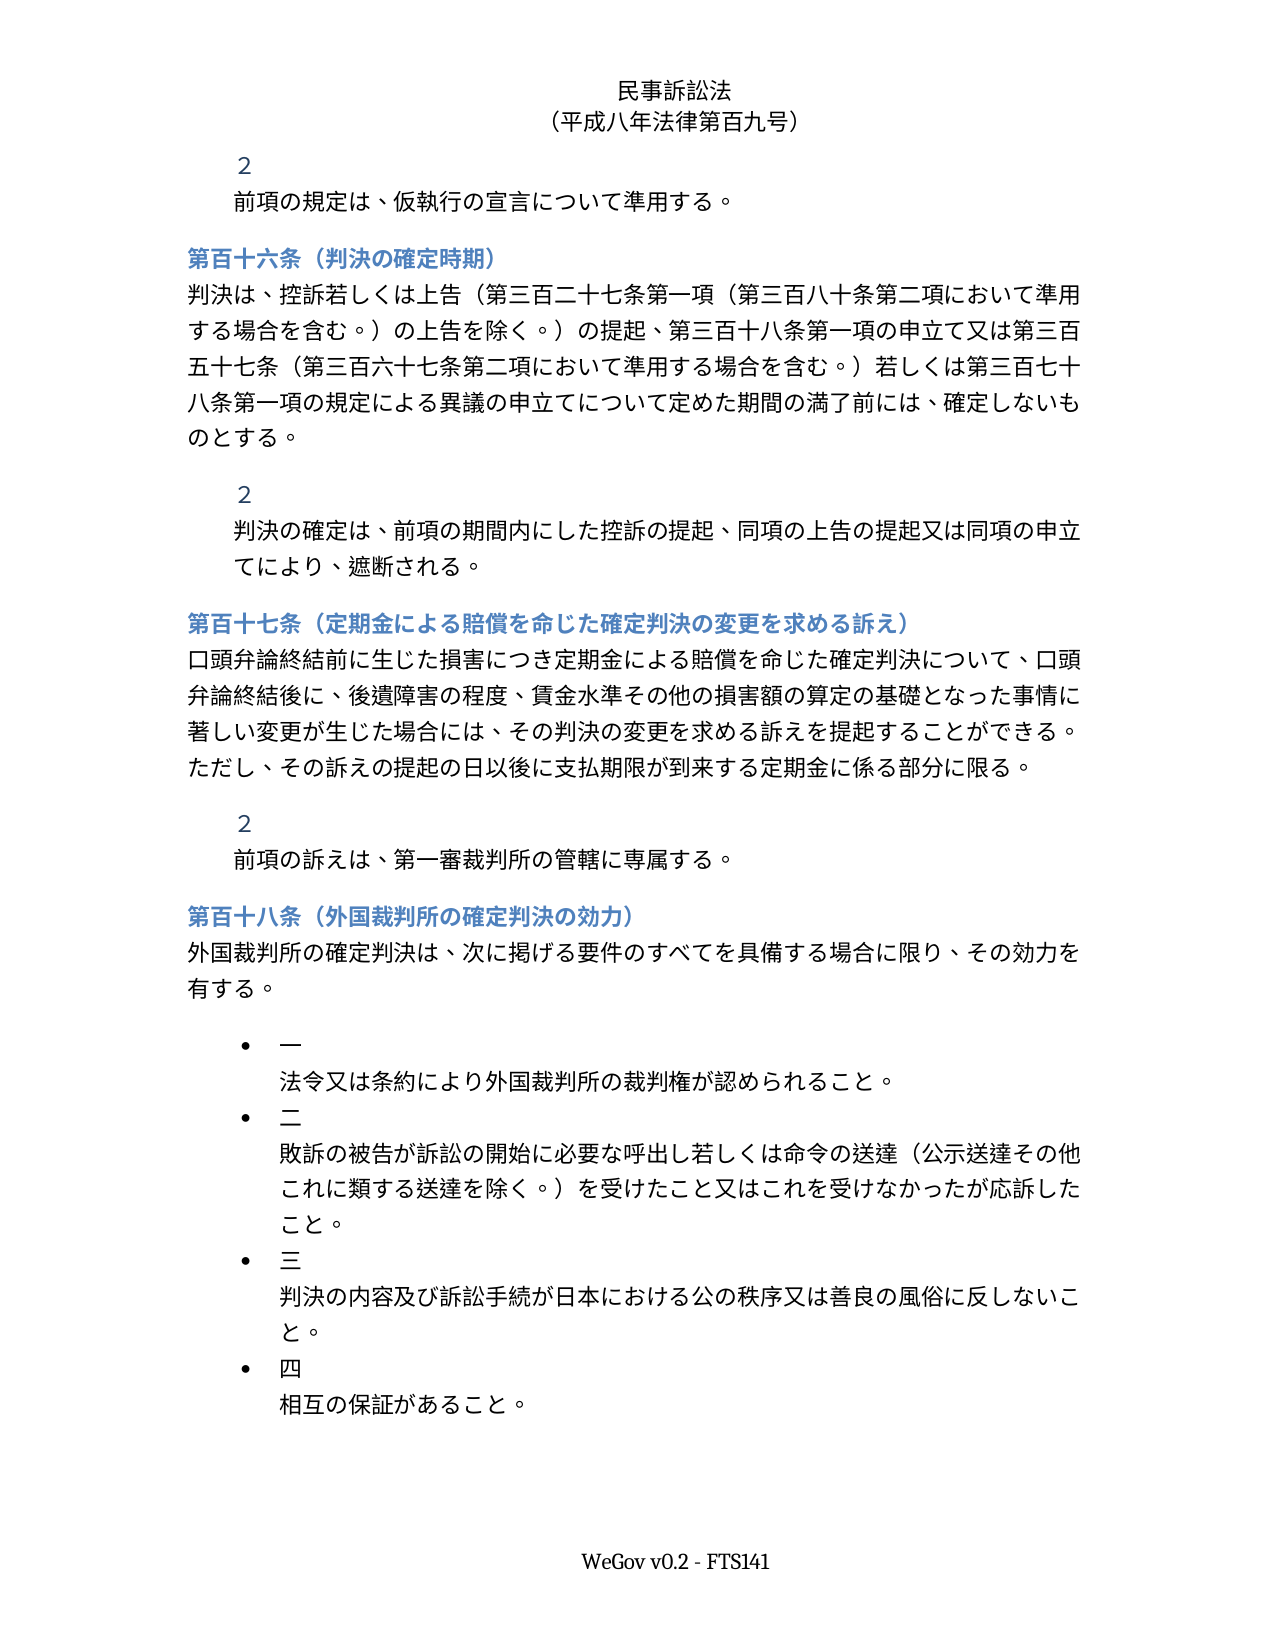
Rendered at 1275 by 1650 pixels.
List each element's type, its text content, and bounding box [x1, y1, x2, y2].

subtitle 第百十七条（定期金による賠償を命じた確定判決の変更を求める訴え） [187, 608, 1087, 639]
list 三 判決の内容及び訴訟手続が日本における公の秩序又は善良の風俗に反しないこと。 [242, 1245, 1087, 1348]
text 外国裁判所の確定判決は、次に掲げる要件のすべてを具備する場合に限り、その効力を有する。 [187, 937, 1087, 1004]
text 口頭弁論終結前に生じた損害につき定期金による賠償を命じた確定判決について、口頭弁論終結後に、後遺障害の程度、賃金水準その他の損害額の算定の基礎となった事情に著しい変更が生じた場合には、その判決の変更を求める訴えを提起することができる。 ただし、その訴えの提起の日以後に支払期限が到来する定期金に係る部分に限る。 [187, 644, 1087, 783]
subtitle ２ [233, 150, 1087, 181]
text 判決は、控訴若しくは上告（第三百二十七条第一項（第三百八十条第二項において準用する場合を含む。）の上告を除く。）の提起、第三百十八条第一項の申立て又は第三百五十七条（第三百六十七条第二項において準用する場合を含む。）若しくは第三百七十八条第一項の規定による異議の申立てについて定めた期間の満了前には、確定しないものとする。 [187, 279, 1087, 454]
text 判決の確定は、前項の期間内にした控訴の提起、同項の上告の提起又は同項の申立てにより、遮断される。 [233, 515, 1087, 582]
text 前項の規定は、仮執行の宣言について準用する。 [233, 186, 1087, 217]
list 二 敗訴の被告が訴訟の開始に必要な呼出し若しくは命令の送達（公示送達その他これに類する送達を除く。）を受けたこと又はこれを受けなかったが応訴したこと。 [242, 1102, 1087, 1241]
subtitle ２ [233, 479, 1087, 510]
list 一 法令又は条約により外国裁判所の裁判権が認められること。 [242, 1030, 1087, 1097]
list 四 相互の保証があること。 [242, 1353, 1087, 1420]
text 前項の訴えは、第一審裁判所の管轄に専属する。 [233, 844, 1087, 876]
subtitle ２ [233, 808, 1087, 839]
subtitle 第百十六条（判決の確定時期） [187, 243, 1087, 274]
subtitle 第百十八条（外国裁判所の確定判決の効力） [187, 901, 1087, 932]
